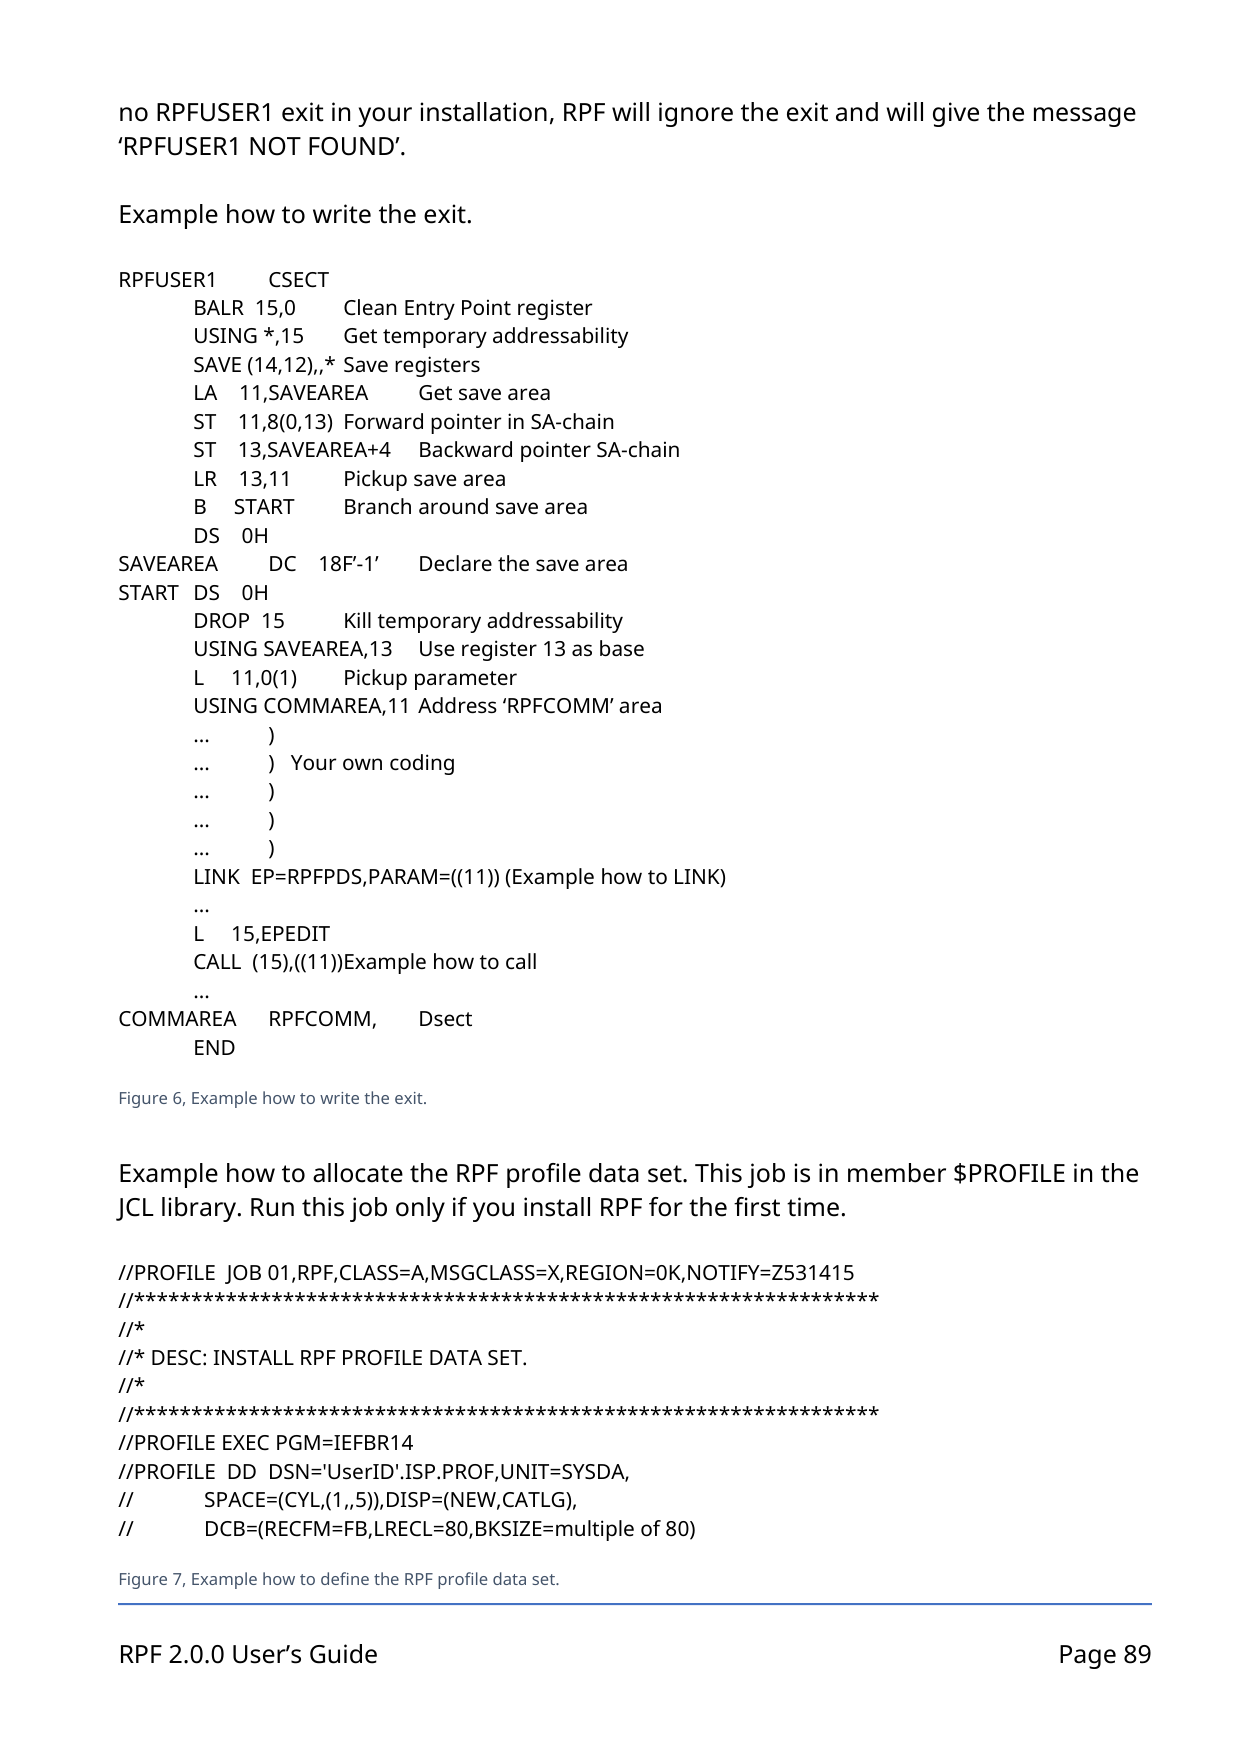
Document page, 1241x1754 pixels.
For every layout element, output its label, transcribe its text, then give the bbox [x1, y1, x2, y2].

text SAVE (14,12),,* Save registers [118, 350, 1152, 378]
text B START Branch around save area [118, 492, 1152, 521]
text ST 13,SAVEAREA+4 Backward pointer SA-chain [118, 435, 1152, 464]
text Figure 6, Example how to write the exit. [118, 1087, 1152, 1109]
text //* [118, 1315, 1152, 1343]
text ... [118, 976, 1152, 1004]
text START DS 0H [118, 578, 1152, 606]
text // SPACE=(CYL,(1,,5)),DISP=(NEW,CATLG), [118, 1485, 1152, 1514]
text COMMAREA RPFCOMM, Dsect [118, 1004, 1152, 1033]
text BALR 15,0 Clean Entry Point register [118, 293, 1152, 322]
text // DCB=(RECFM=FB,LRECL=80,BKSIZE=multiple of 80) [118, 1514, 1152, 1542]
text L 11,0(1) Pickup parameter [118, 663, 1152, 691]
text USING SAVEAREA,13 Use register 13 as base [118, 634, 1152, 663]
text ... [118, 890, 1152, 919]
text CALL (15),((11)) Example how to call [118, 947, 1152, 976]
text LINK EP=RPFPDS,PARAM=((11)) (Example how to LINK) [118, 862, 1152, 890]
text LA 11,SAVEAREA Get save area [118, 378, 1152, 407]
text SAVEAREA DC 18F’-1’ Declare the save area [118, 549, 1152, 578]
text LR 13,11 Pickup save area [118, 464, 1152, 492]
text ... ) Your own coding [118, 748, 1152, 777]
text //PROFILE DD DSN='UserID'.ISP.PROF,UNIT=SYSDA, [118, 1457, 1152, 1485]
text ... ) [118, 720, 1152, 748]
text Example how to write the exit. [118, 197, 1152, 231]
text DS 0H [118, 521, 1152, 549]
text //PROFILE EXEC PGM=IEFBR14 [118, 1428, 1152, 1457]
text //* [118, 1372, 1152, 1400]
text //***************************************************************** [118, 1286, 1152, 1315]
text DROP 15 Kill temporary addressability [118, 606, 1152, 634]
text ... ) [118, 777, 1152, 805]
text ... ) [118, 833, 1152, 862]
text USING COMMAREA,11 Address ‘RPFCOMM’ area [118, 691, 1152, 720]
text //PROFILE JOB 01,RPF,CLASS=A,MSGCLASS=X,REGION=0K,NOTIFY=Z531415 [118, 1258, 1152, 1286]
text Figure 7, Example how to define the RPF profile data set. [118, 1568, 1152, 1590]
text L 15,EPEDIT [118, 919, 1152, 947]
text ST 11,8(0,13) Forward pointer in SA-chain [118, 407, 1152, 435]
text ... ) [118, 805, 1152, 833]
text Example how to allocate the RPF profile data set. This job is in member $PROFILE in the JCL library. Run this job only if you install RPF for the first time. [118, 1156, 1152, 1224]
text //* DESC: INSTALL RPF PROFILE DATA SET. [118, 1343, 1152, 1372]
text //***************************************************************** [118, 1400, 1152, 1428]
text END [118, 1033, 1152, 1061]
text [118, 94, 1152, 163]
text RPFUSER1 CSECT [118, 265, 1152, 293]
text USING *,15 Get temporary addressability [118, 322, 1152, 350]
